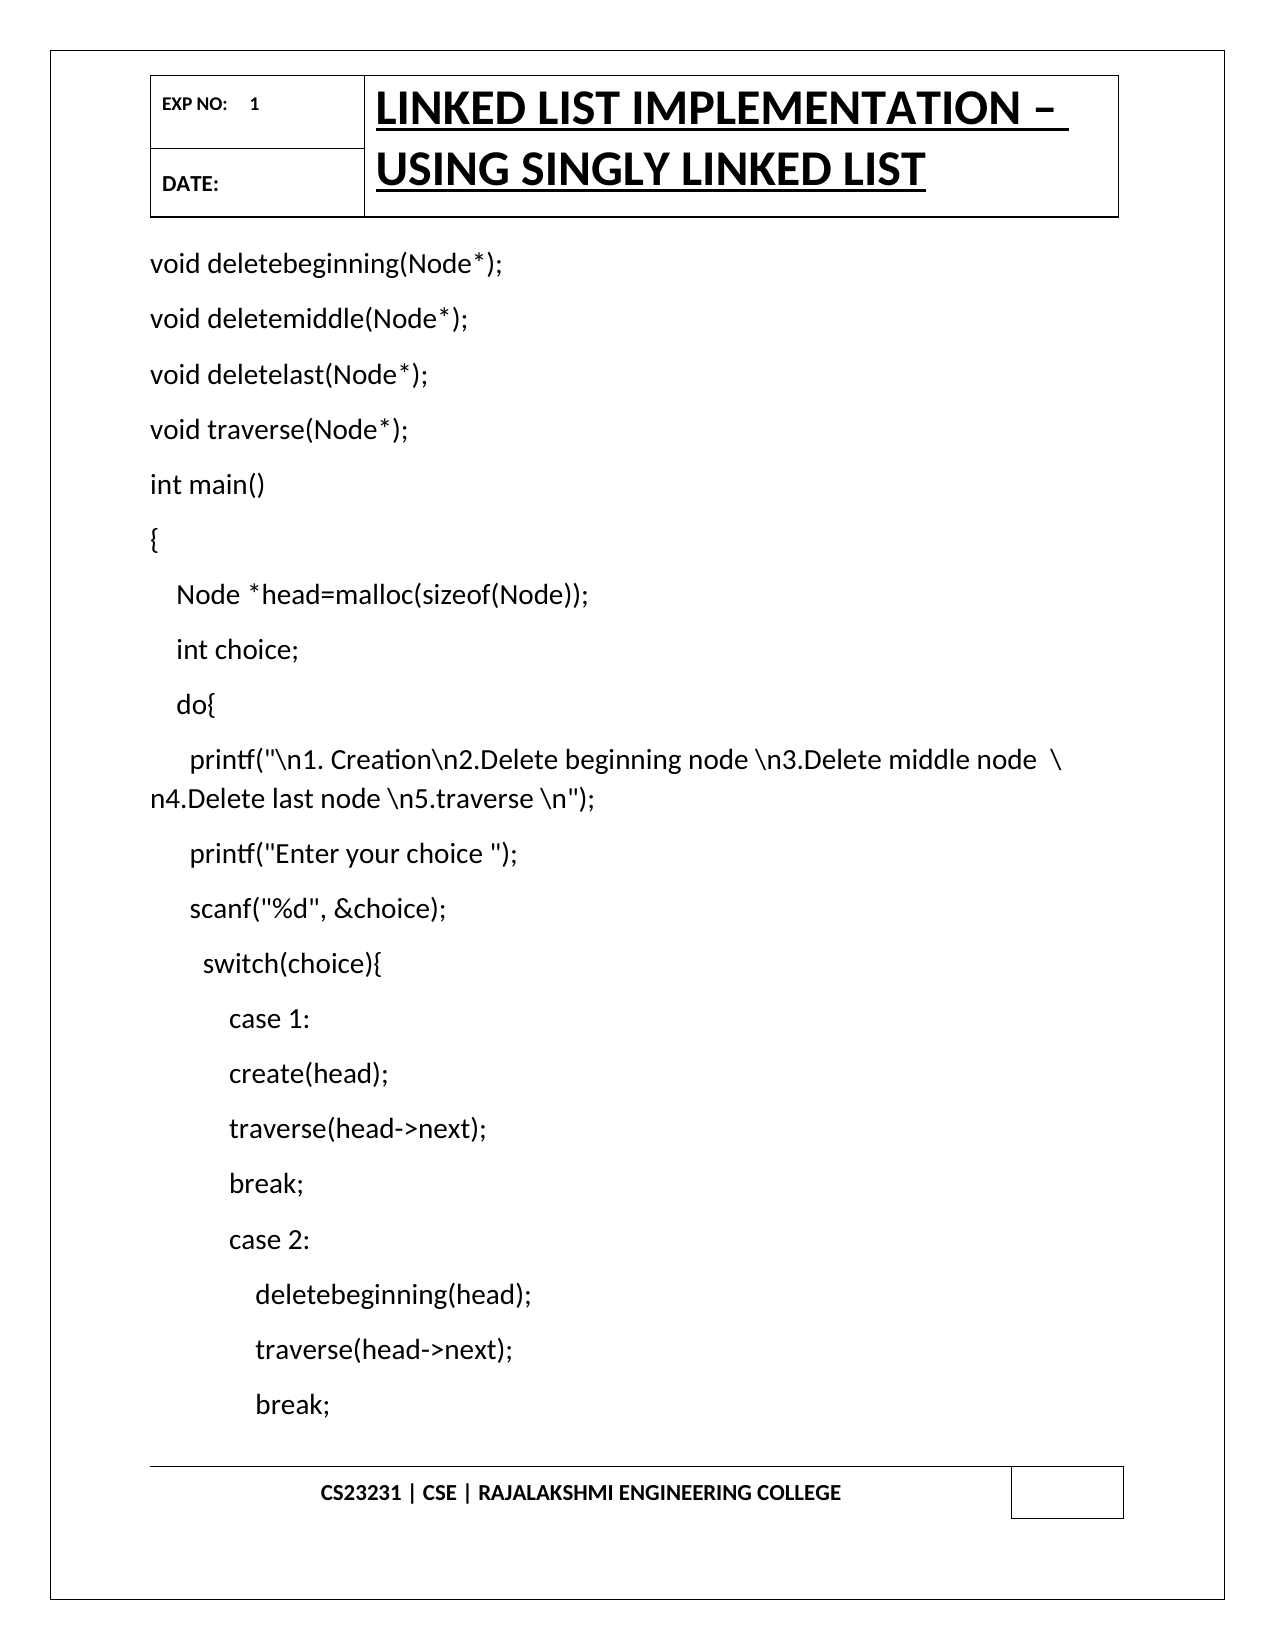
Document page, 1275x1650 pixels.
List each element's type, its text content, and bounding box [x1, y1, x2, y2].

text int choice; [150, 631, 1125, 667]
text void deletebeginning(Node*); [150, 246, 1125, 281]
text create(head); [150, 1055, 1125, 1091]
text printf("Enter your choice "); [150, 835, 1125, 871]
text traverse(head->next); [150, 1331, 1125, 1367]
text traverse(head->next); [150, 1111, 1125, 1146]
text scanf("%d", &choice); [150, 890, 1125, 926]
text do{ [150, 686, 1125, 722]
text switch(choice){ [150, 945, 1125, 981]
text case 2: [150, 1221, 1125, 1256]
text { [150, 521, 1125, 557]
text int main() [150, 466, 1125, 502]
text deletebeginning(head); [150, 1276, 1125, 1311]
text Node *head=malloc(sizeof(Node)); [150, 576, 1125, 612]
text break; [150, 1386, 1125, 1422]
text printf("\n1. Creation\n2.Delete beginning node \n3.Delete middle node \n4.Delete last node \n5.traverse \n"); [150, 741, 1125, 816]
text void traverse(Node*); [150, 411, 1125, 446]
text void deletelast(Node*); [150, 356, 1125, 391]
text case 1: [150, 1000, 1125, 1036]
text break; [150, 1166, 1125, 1201]
text void deletemiddle(Node*); [150, 301, 1125, 336]
